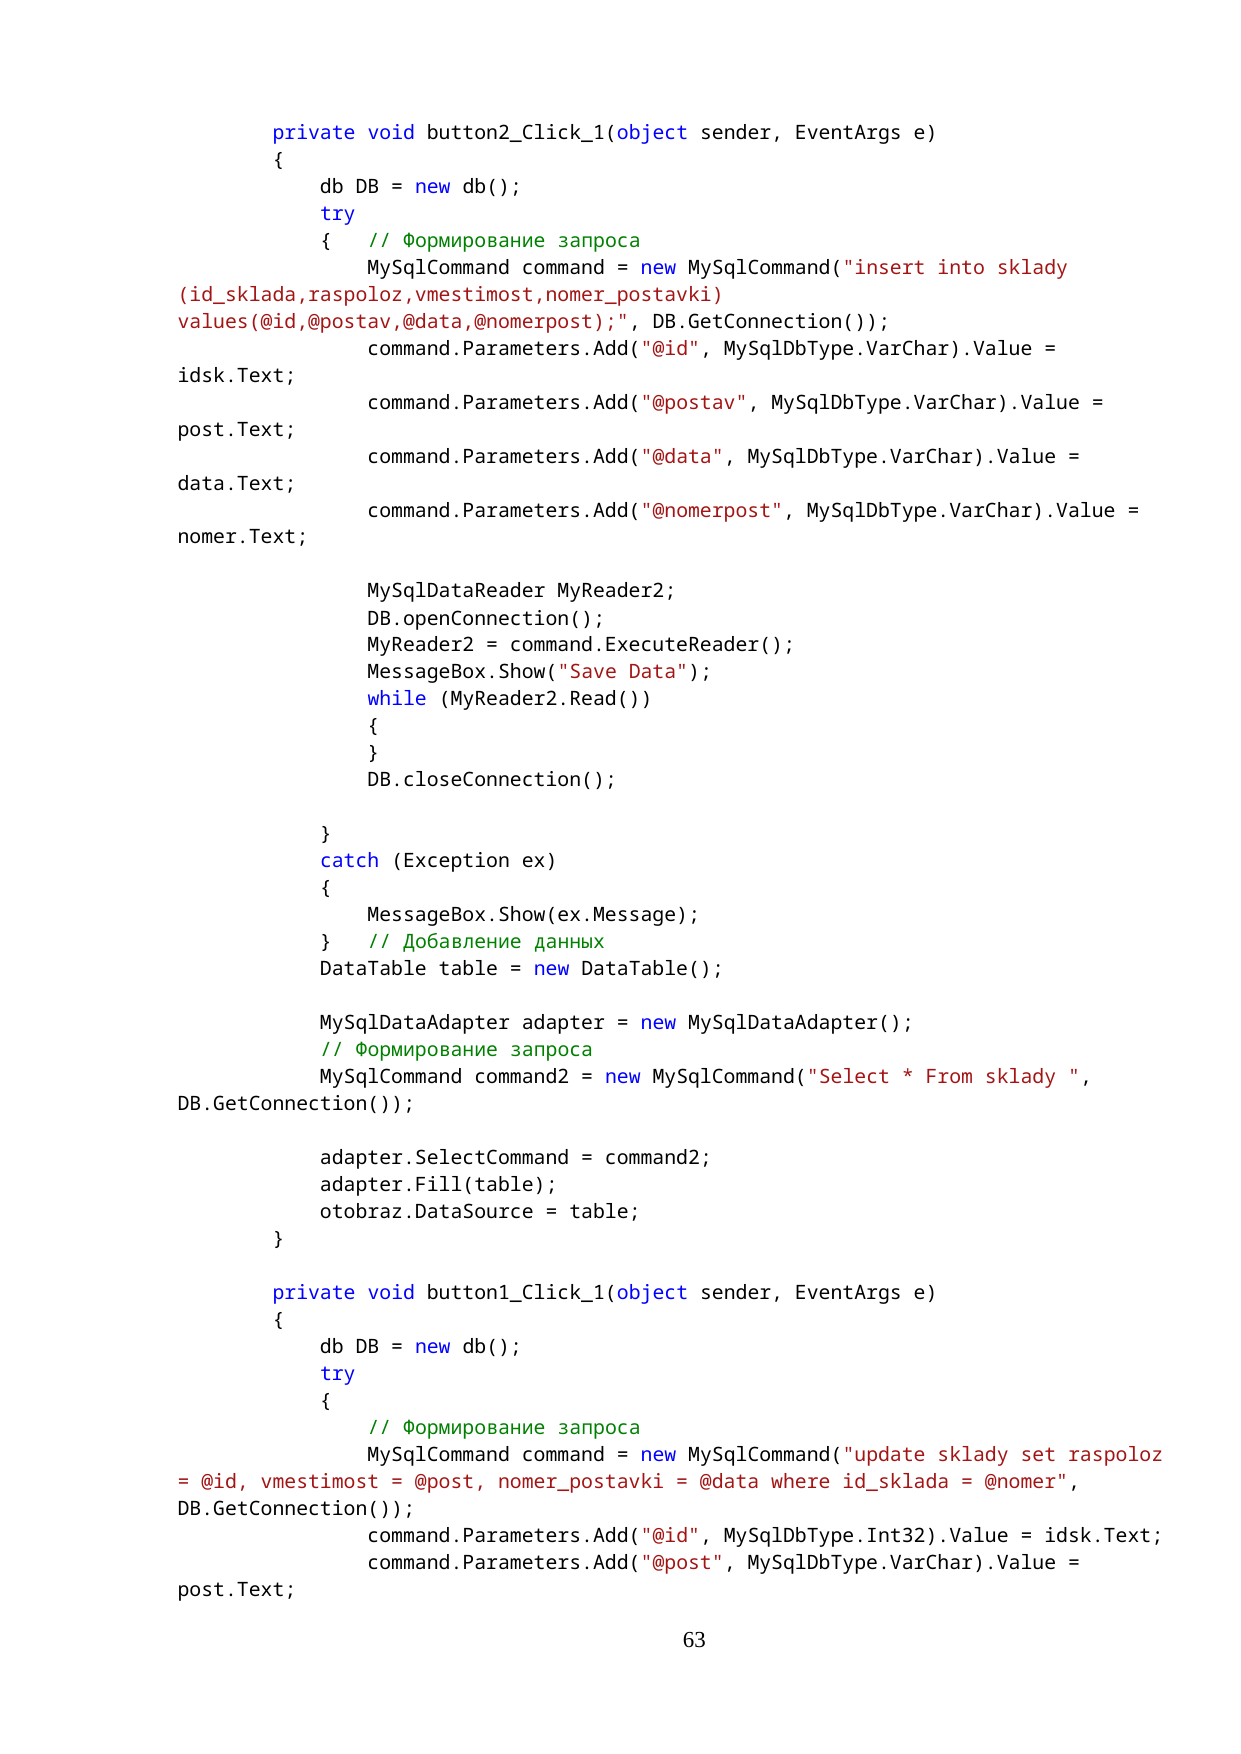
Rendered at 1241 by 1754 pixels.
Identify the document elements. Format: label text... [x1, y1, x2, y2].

text MessageBox.Show(ex.Message); [177, 901, 1181, 927]
text { [177, 1386, 1181, 1413]
text command.Parameters.Add("@postav", MySqlDbType.VarChar).Value = post.Text; [177, 388, 1181, 442]
text MyReader2 = command.ExecuteReader(); [177, 631, 1181, 658]
text } [177, 1224, 1181, 1251]
text command.Parameters.Add("@id", MySqlDbType.Int32).Value = idsk.Text; [177, 1521, 1181, 1548]
text try [177, 1359, 1181, 1386]
text { [177, 873, 1181, 901]
text adapter.SelectCommand = command2; [177, 1143, 1181, 1170]
text db DB = new db(); [177, 1332, 1181, 1359]
text private void button2_Click_1(object sender, EventArgs e) [177, 118, 1181, 145]
text command.Parameters.Add("@id", MySqlDbType.VarChar).Value = idsk.Text; [177, 334, 1181, 388]
text command.Parameters.Add("@nomerpost", MySqlDbType.VarChar).Value = nomer.Text; [177, 496, 1181, 550]
text adapter.Fill(table); [177, 1170, 1181, 1197]
text private void button1_Click_1(object sender, EventArgs e) [177, 1278, 1181, 1305]
text while (MyReader2.Read()) [177, 685, 1181, 712]
text } [177, 739, 1181, 766]
text { [177, 145, 1181, 172]
text command.Parameters.Add("@data", MySqlDbType.VarChar).Value = data.Text; [177, 442, 1181, 496]
text { [177, 712, 1181, 739]
text MySqlCommand command = new MySqlCommand("update sklady set raspoloz = @id, vmestimost = @post, nomer_postavki = @data where id_sklada = @nomer", DB.GetConnection()); [177, 1440, 1181, 1521]
text DB.closeConnection(); [177, 766, 1181, 793]
text MessageBox.Show("Save Data"); [177, 658, 1181, 685]
text MySqlCommand command = new MySqlCommand("insert into sklady (id_sklada,raspoloz,vmestimost,nomer_postavki) values(@id,@postav,@data,@nomerpost);", DB.GetConnection()); [177, 253, 1181, 334]
text DataTable table = new DataTable(); [177, 954, 1181, 981]
text db DB = new db(); [177, 172, 1181, 199]
text DB.openConnection(); [177, 604, 1181, 631]
text // Формирование запроса [177, 1413, 1181, 1440]
text command.Parameters.Add("@post", MySqlDbType.VarChar).Value = post.Text; [177, 1548, 1181, 1602]
text otobraz.DataSource = table; [177, 1197, 1181, 1224]
text { // Формирование запроса [177, 226, 1181, 253]
text // Формирование запроса [177, 1035, 1181, 1062]
text try [177, 199, 1181, 226]
text { [177, 1305, 1181, 1332]
text } // Добавление данных [177, 927, 1181, 954]
text MySqlCommand command2 = new MySqlCommand("Select * From sklady ", DB.GetConnection()); [177, 1062, 1181, 1116]
text MySqlDataReader MyReader2; [177, 577, 1181, 604]
text catch (Exception ex) [177, 847, 1181, 873]
text MySqlDataAdapter adapter = new MySqlDataAdapter(); [177, 1008, 1181, 1035]
text } [177, 819, 1181, 847]
